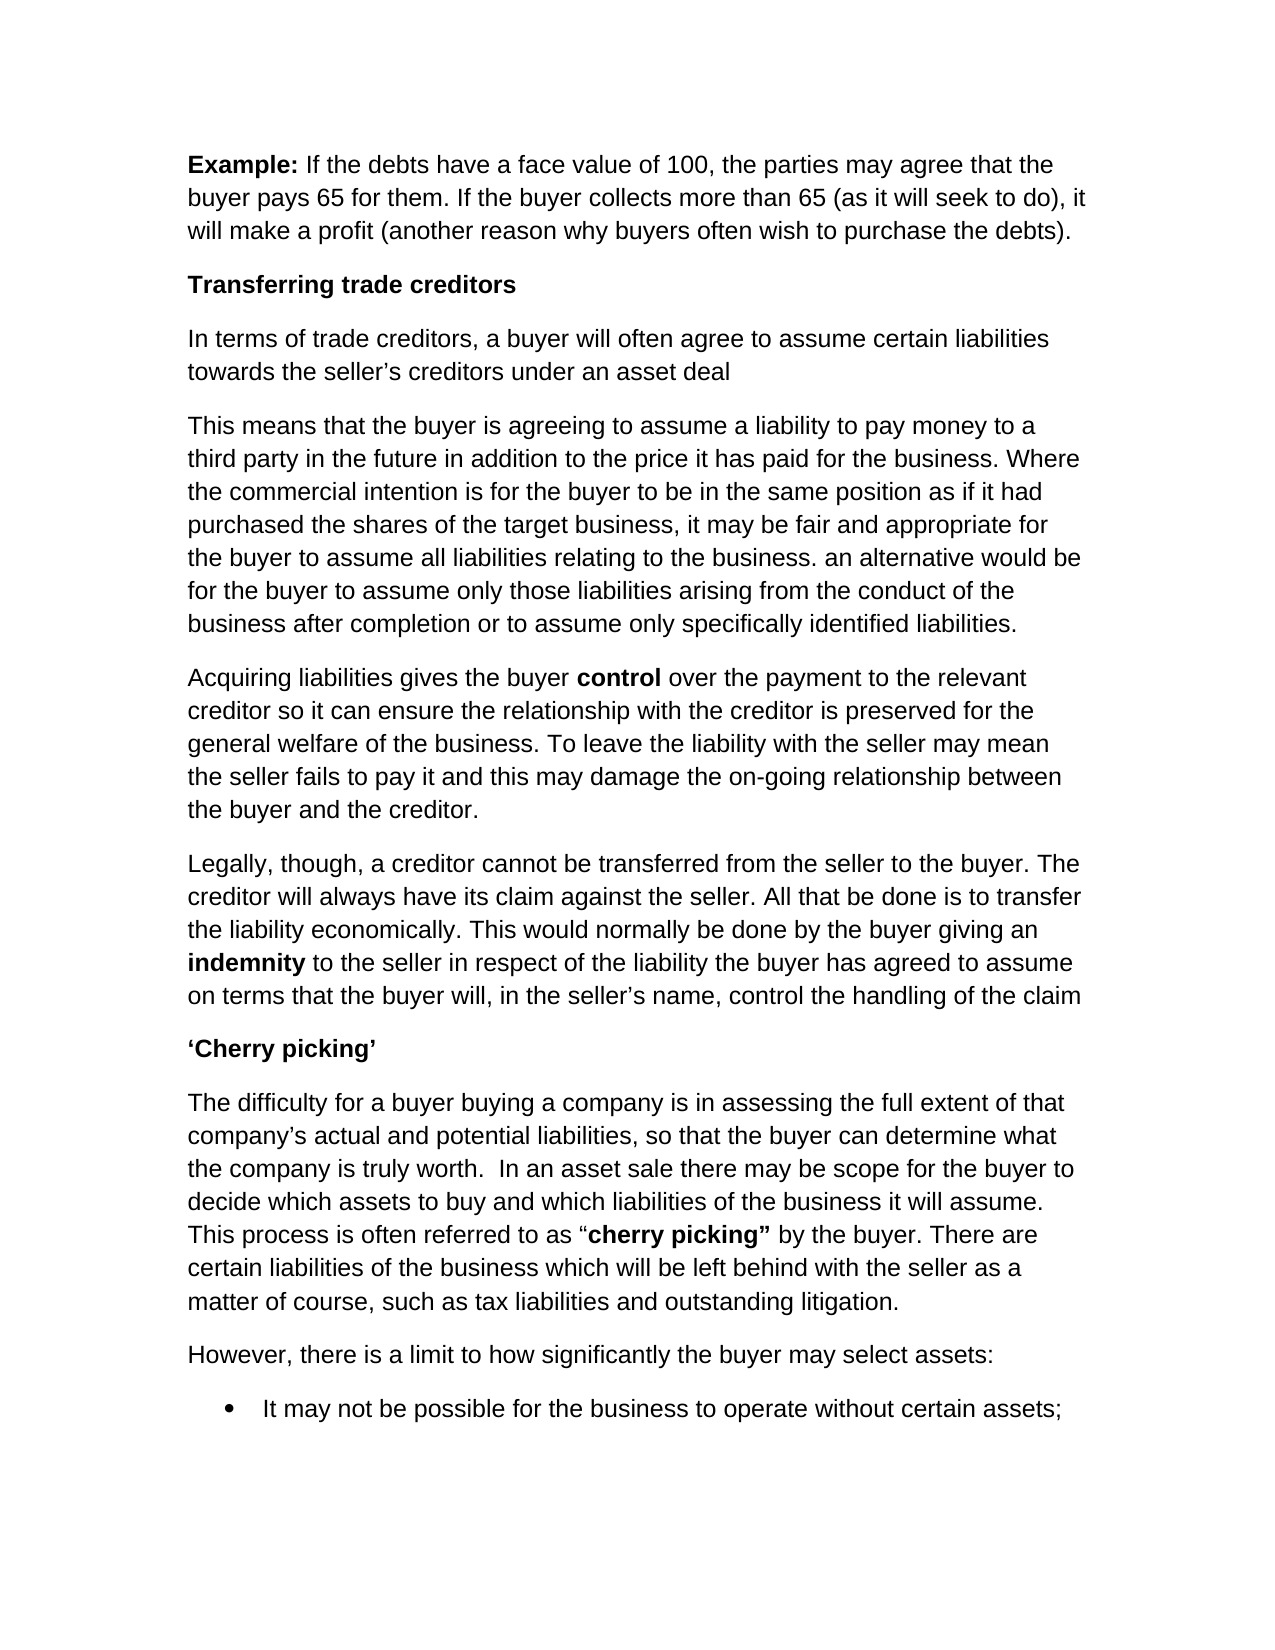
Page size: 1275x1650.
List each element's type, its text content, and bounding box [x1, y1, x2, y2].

text Acquiring liabilities gives the buyer control over the payment to the relevant creditor so it can ensure the relationship with the creditor is preserved for the general welfare of the business. To leave the liability with the seller may mean the seller fails to pay it and this may damage the on-going relationship between the buyer and the creditor. [187, 663, 1087, 823]
list It may not be possible for the business to operate without certain assets; [225, 1394, 1087, 1423]
text ‘Cherry picking’ [187, 1034, 1087, 1063]
text The difficulty for a buyer buying a company is in assessing the full extent of that company’s actual and potential liabilities, so that the buyer can determine what the company is truly worth. In an asset sale there may be scope for the buyer to decide which assets to buy and which liabilities of the business it will assume. This process is often referred to as “cherry picking” by the buyer. There are certain liabilities of the business which will be left behind with the seller as a matter of course, such as tax liabilities and outstanding litigation. [187, 1088, 1087, 1315]
text In terms of trade creditors, a buyer will often agree to assume certain liabilities towards the seller’s creditors under an asset deal [187, 324, 1087, 386]
text This means that the buyer is agreeing to assume a liability to pay money to a third party in the future in addition to the price it has paid for the business. Where the commercial intention is for the buyer to be in the same position as if it had purchased the shares of the target business, it may be fair and appropriate for the buyer to assume all liabilities relating to the business. an alternative would be for the buyer to assume only those liabilities arising from the conduct of the business after completion or to assume only specifically identified liabilities. [187, 411, 1087, 637]
text Example: If the debts have a face value of 100, the parties may agree that the buyer pays 65 for them. If the buyer collects more than 65 (as it will seek to do), it will make a profit (another reason why buyers often wish to purchase the debts). [187, 150, 1087, 245]
text Transferring trade creditors [187, 270, 1087, 299]
text However, there is a limit to how significantly the buyer may select assets: [187, 1340, 1087, 1369]
text Legally, though, a creditor cannot be transferred from the seller to the buyer. The creditor will always have its claim against the seller. All that be done is to transfer the liability economically. This would normally be done by the buyer giving an indemnity to the seller in respect of the liability the buyer has agreed to assume on terms that the buyer will, in the seller’s name, control the handling of the claim [187, 848, 1087, 1009]
